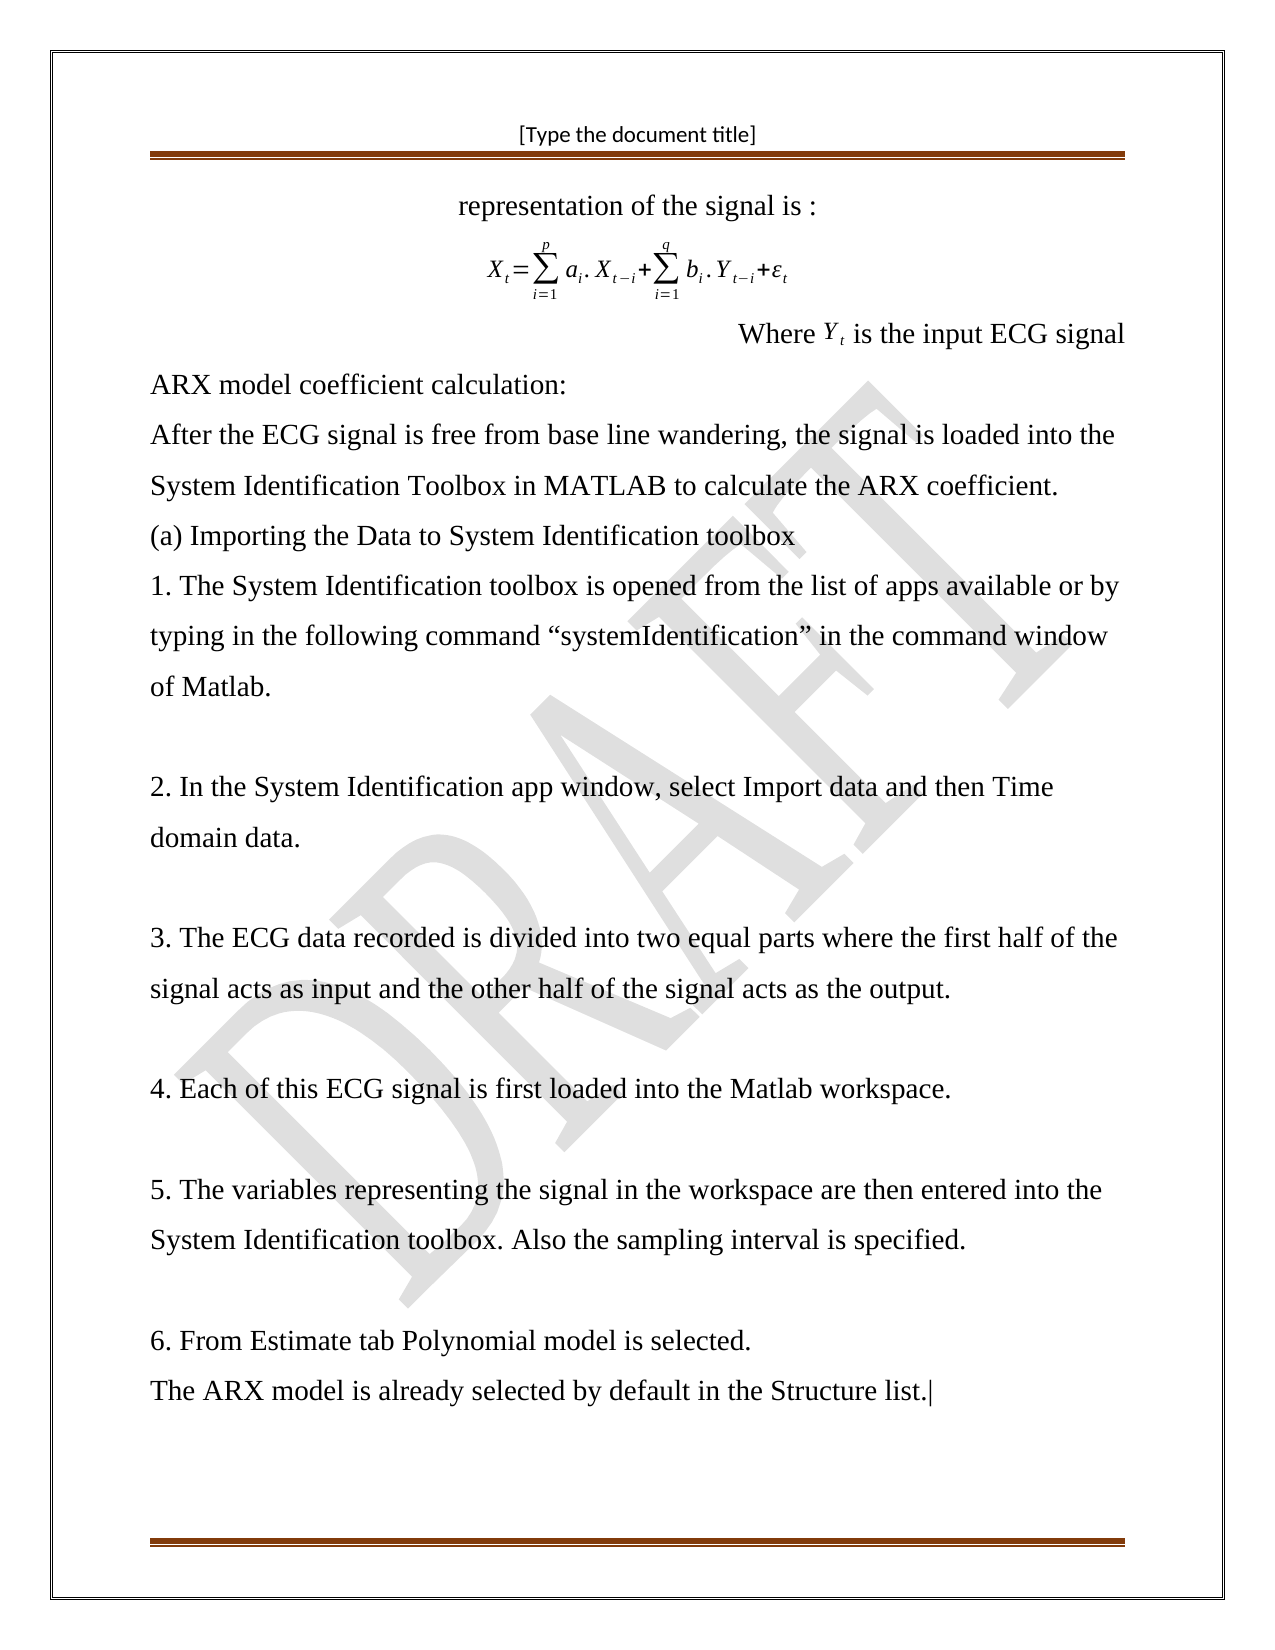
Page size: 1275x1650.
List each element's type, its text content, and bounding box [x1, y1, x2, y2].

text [150, 417, 1125, 1457]
text ARX model coefficient calculation: [150, 367, 1125, 401]
text Where is the input ECG signal [150, 317, 1125, 350]
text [150, 188, 1125, 303]
